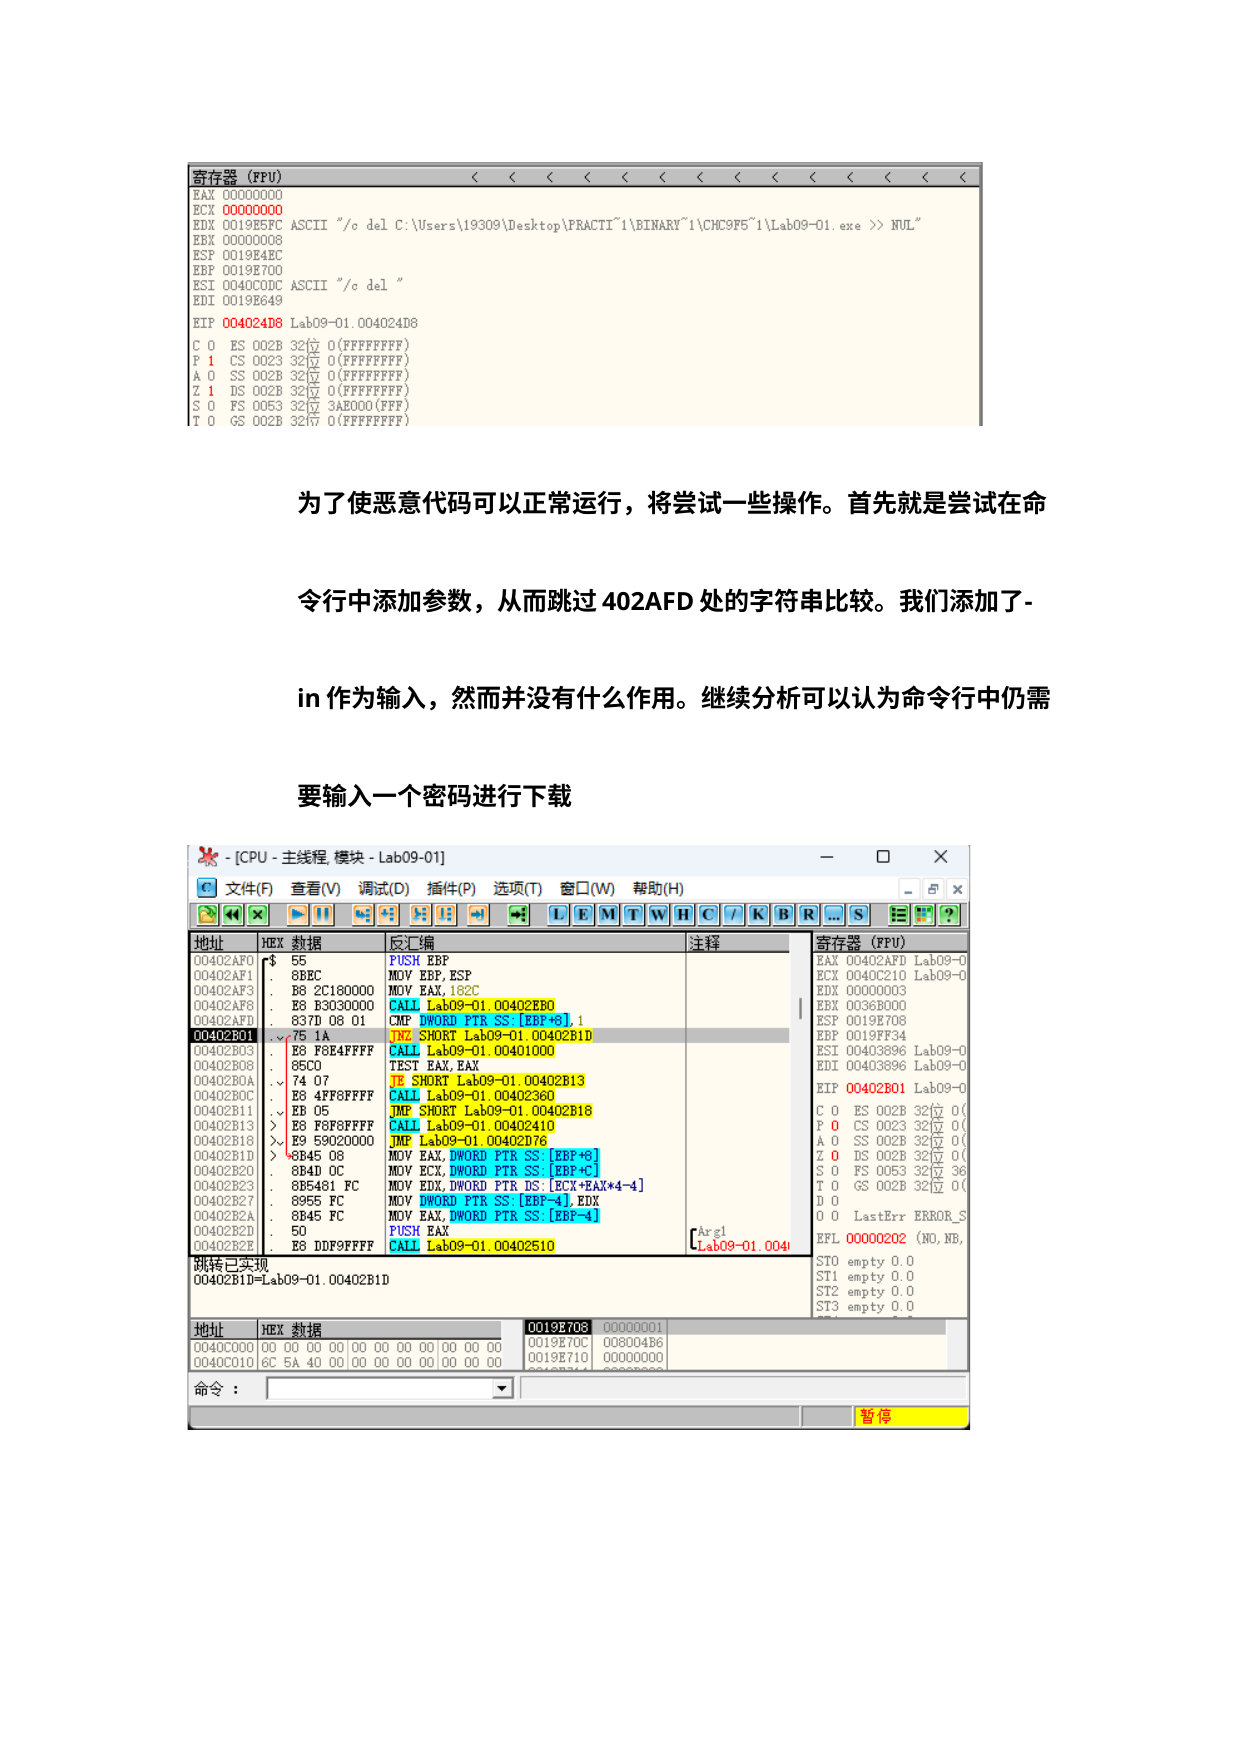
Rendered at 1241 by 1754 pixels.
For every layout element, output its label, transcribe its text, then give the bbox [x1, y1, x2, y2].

picture [187, 162, 983, 426]
list 为了使恶意代码可以正常运行，将尝试一些操作。首先就是尝试在命令行中添加参数，从而跳过402AFD处的字符串比较。我们添加了-in作为输入，然而并没有什么作用。继续分析可以认为命令行中仍需要输入一个密码进行下载 [297, 469, 1053, 827]
picture [187, 845, 971, 1430]
